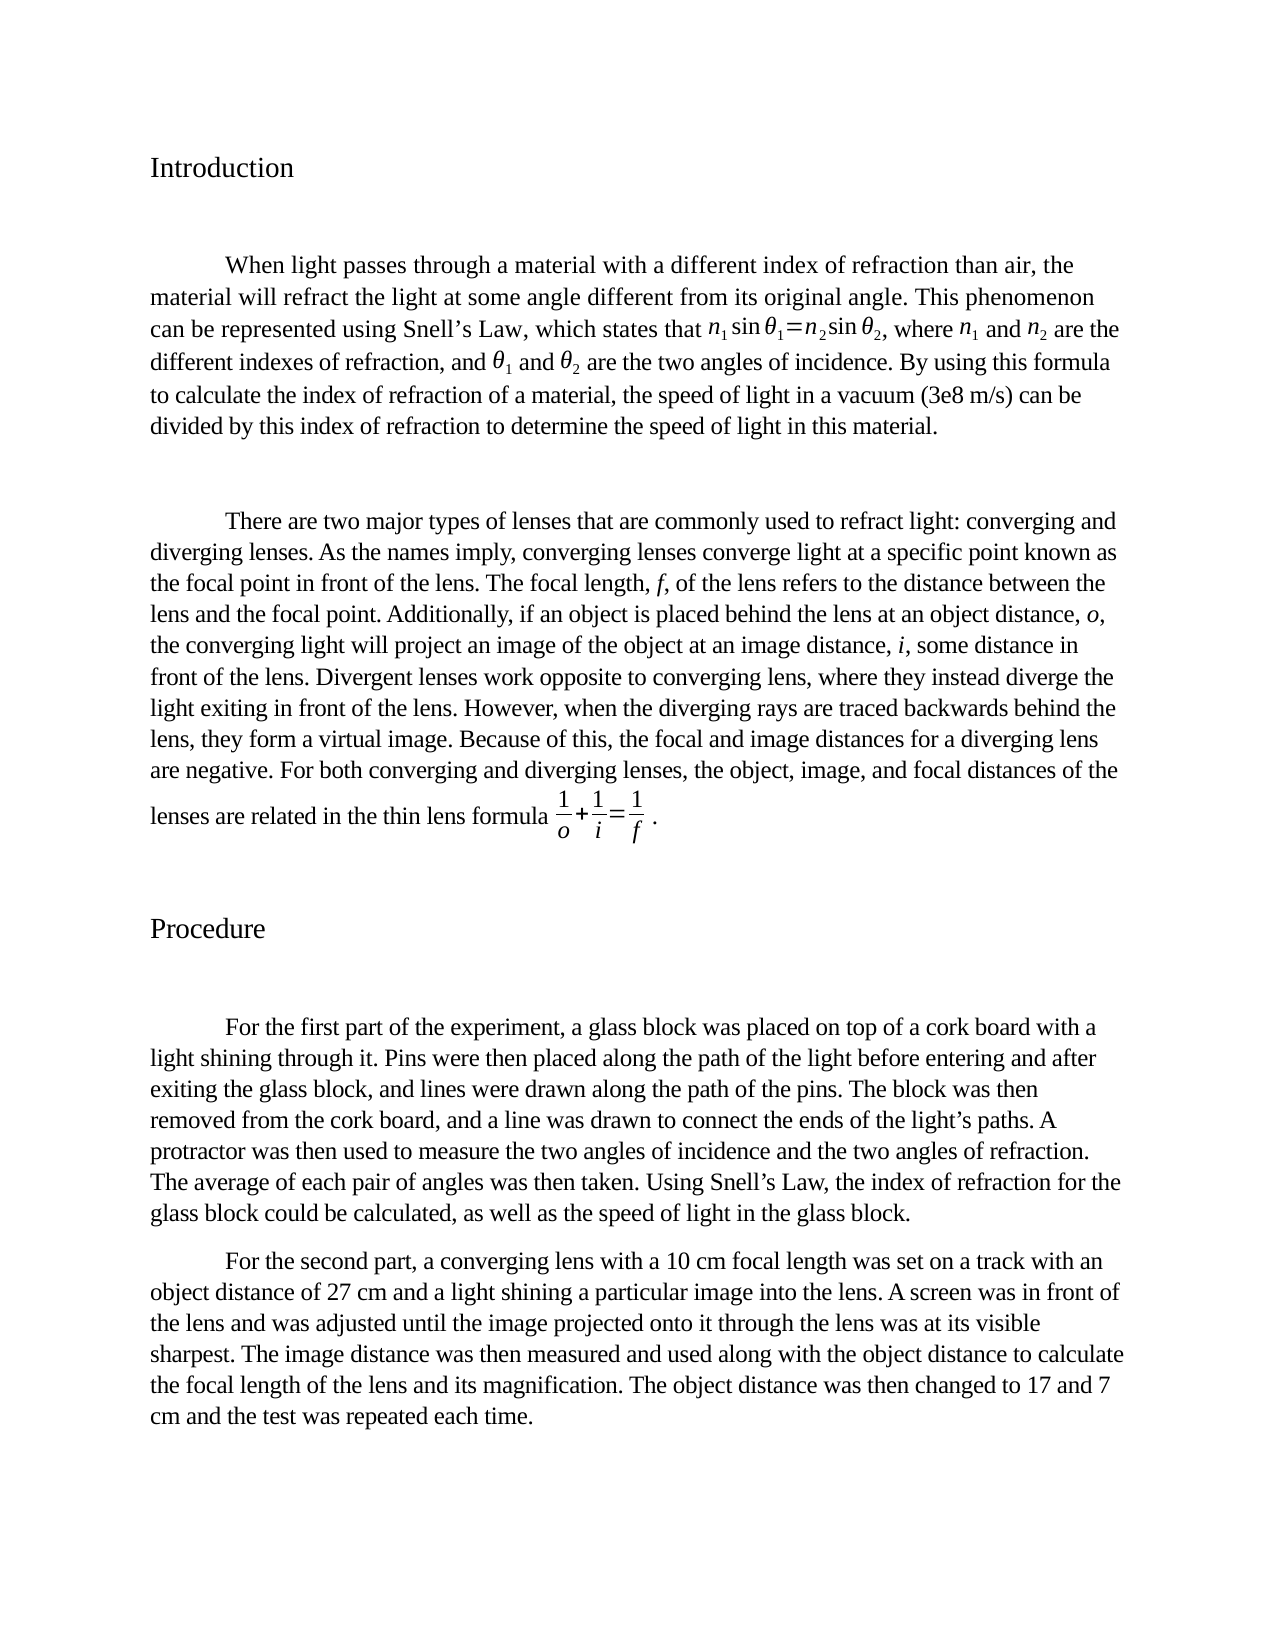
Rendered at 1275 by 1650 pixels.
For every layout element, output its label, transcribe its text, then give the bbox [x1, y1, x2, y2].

text There are two major types of lenses that are commonly used to refract light: converging and diverging lenses. As the names imply, converging lenses converge light at a specific point known as the focal point in front of the lens. The focal length, f, of the lens refers to the distance between the lens and the focal point. Additionally, if an object is placed behind the lens at an object distance, o, the converging light will project an image of the object at an image distance, i, some distance in front of the lens. Divergent lenses work opposite to converging lens, where they instead diverge the light exiting in front of the lens. However, when the diverging rays are traced backwards behind the lens, they form a virtual image. Because of this, the focal and image distances for a diverging lens are negative. For both converging and diverging lenses, the object, image, and focal distances of the lenses are related in the thin lens formula . [150, 506, 1125, 845]
text For the second part, a converging lens with a 10 cm focal length was set on a track with an object distance of 27 cm and a light shining a particular image into the lens. A screen was in front of the lens and was adjusted until the image projected onto it through the lens was at its visible sharpest. The image distance was then measured and used along with the object distance to calculate the focal length of the lens and its magnification. The object distance was then changed to 17 and 7 cm and the test was repeated each time. [150, 1246, 1125, 1430]
text For the first part of the experiment, a glass block was placed on top of a cork board with a light shining through it. Pins were then placed along the path of the light before entering and after exiting the glass block, and lines were drawn along the path of the pins. The block was then removed from the cork board, and a line was drawn to connect the ends of the light’s paths. A protractor was then used to measure the two angles of incidence and the two angles of refraction. The average of each pair of angles was then taken. Using Snell’s Law, the index of refraction for the glass block could be calculated, as well as the speed of light in the glass block. [150, 1012, 1125, 1227]
text Introduction [150, 150, 1125, 183]
text When light passes through a material with a different index of refraction than air, the material will refract the light at some angle different from its original angle. This phenomenon can be represented using Snell’s Law, which states that , where and are the different indexes of refraction, and and are the two angles of incidence. By using this formula to calculate the index of refraction of a material, the speed of light in a vacuum (3e8 m/s) can be divided by this index of refraction to determine the speed of light in this material. [150, 251, 1125, 440]
text Procedure [150, 911, 1125, 945]
